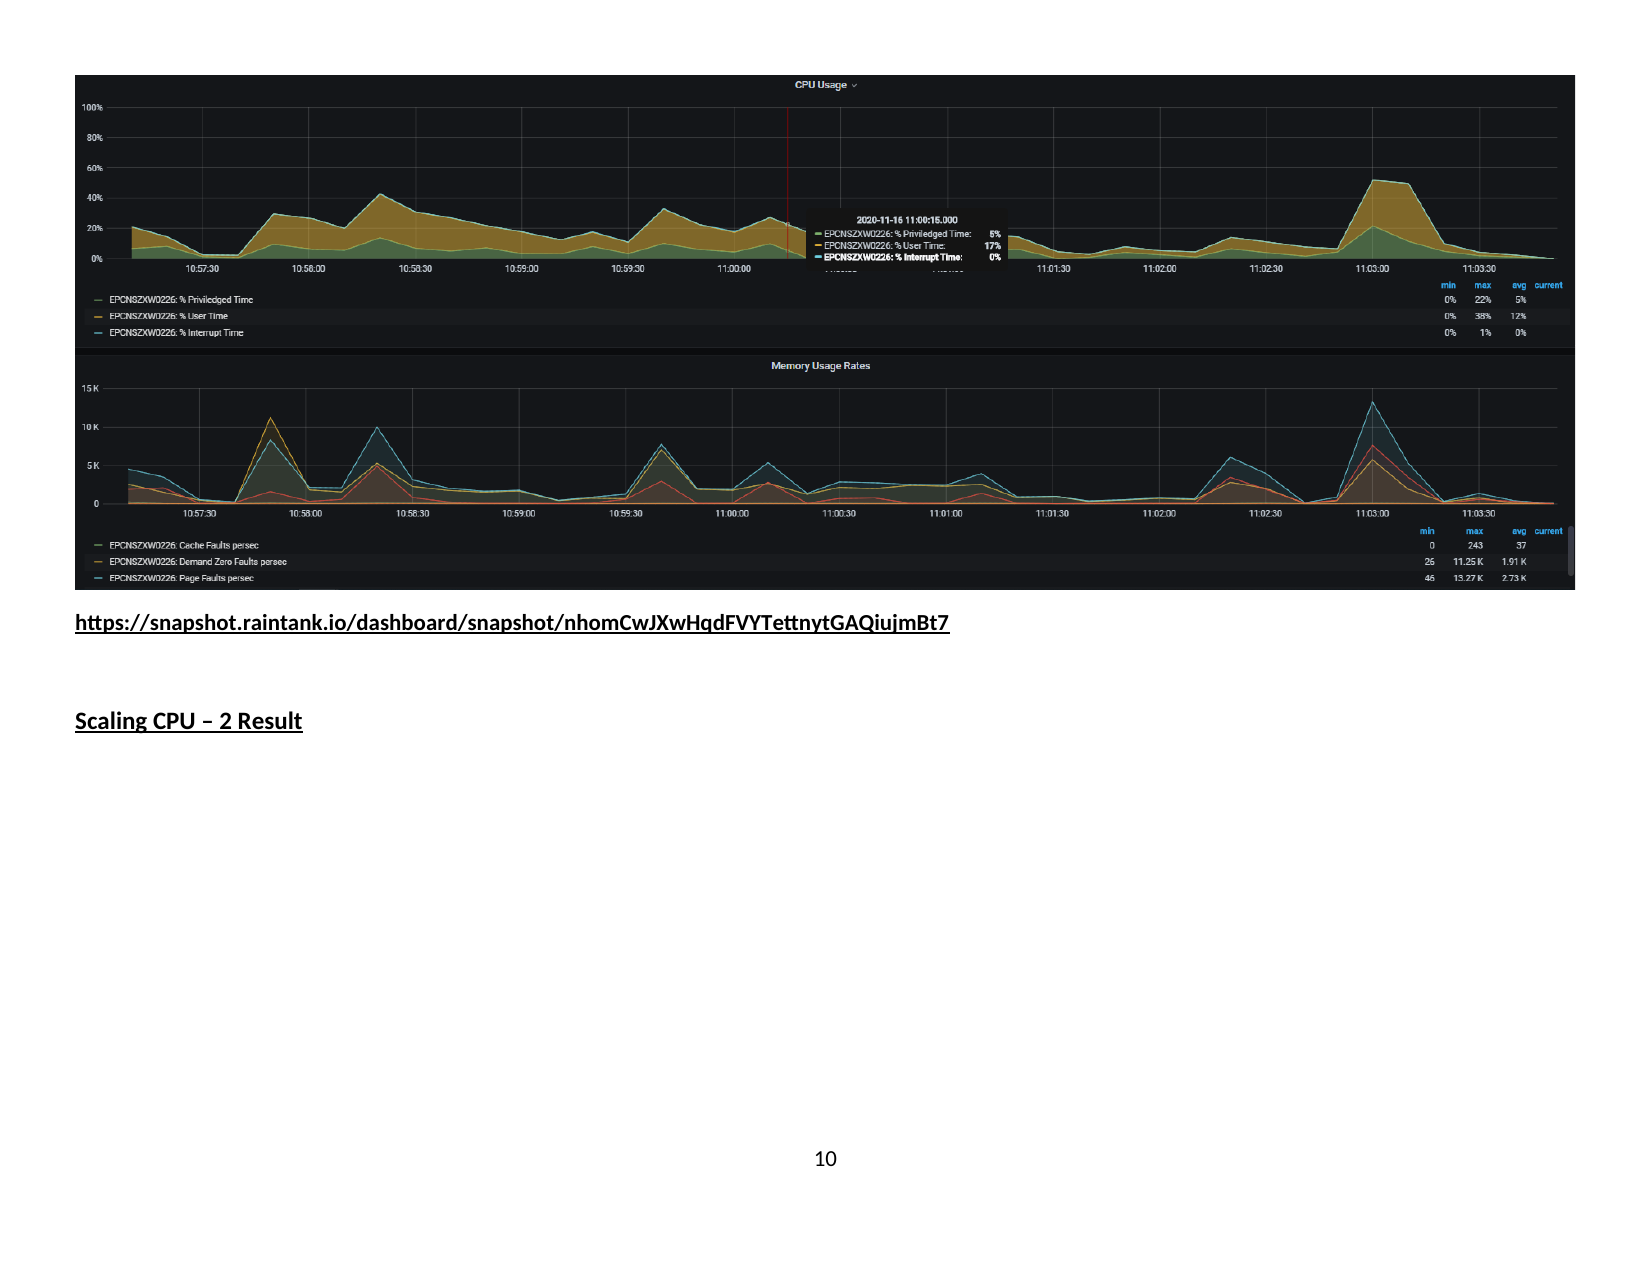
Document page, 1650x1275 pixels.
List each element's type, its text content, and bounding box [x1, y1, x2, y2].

text https://snapshot.raintank.io/dashboard/snapshot/nhomCwJXwHqdFVYTettnytGAQiujmBt7 [75, 608, 1575, 636]
picture [75, 75, 1575, 590]
text Scaling CPU – 2 Result [75, 705, 1575, 735]
